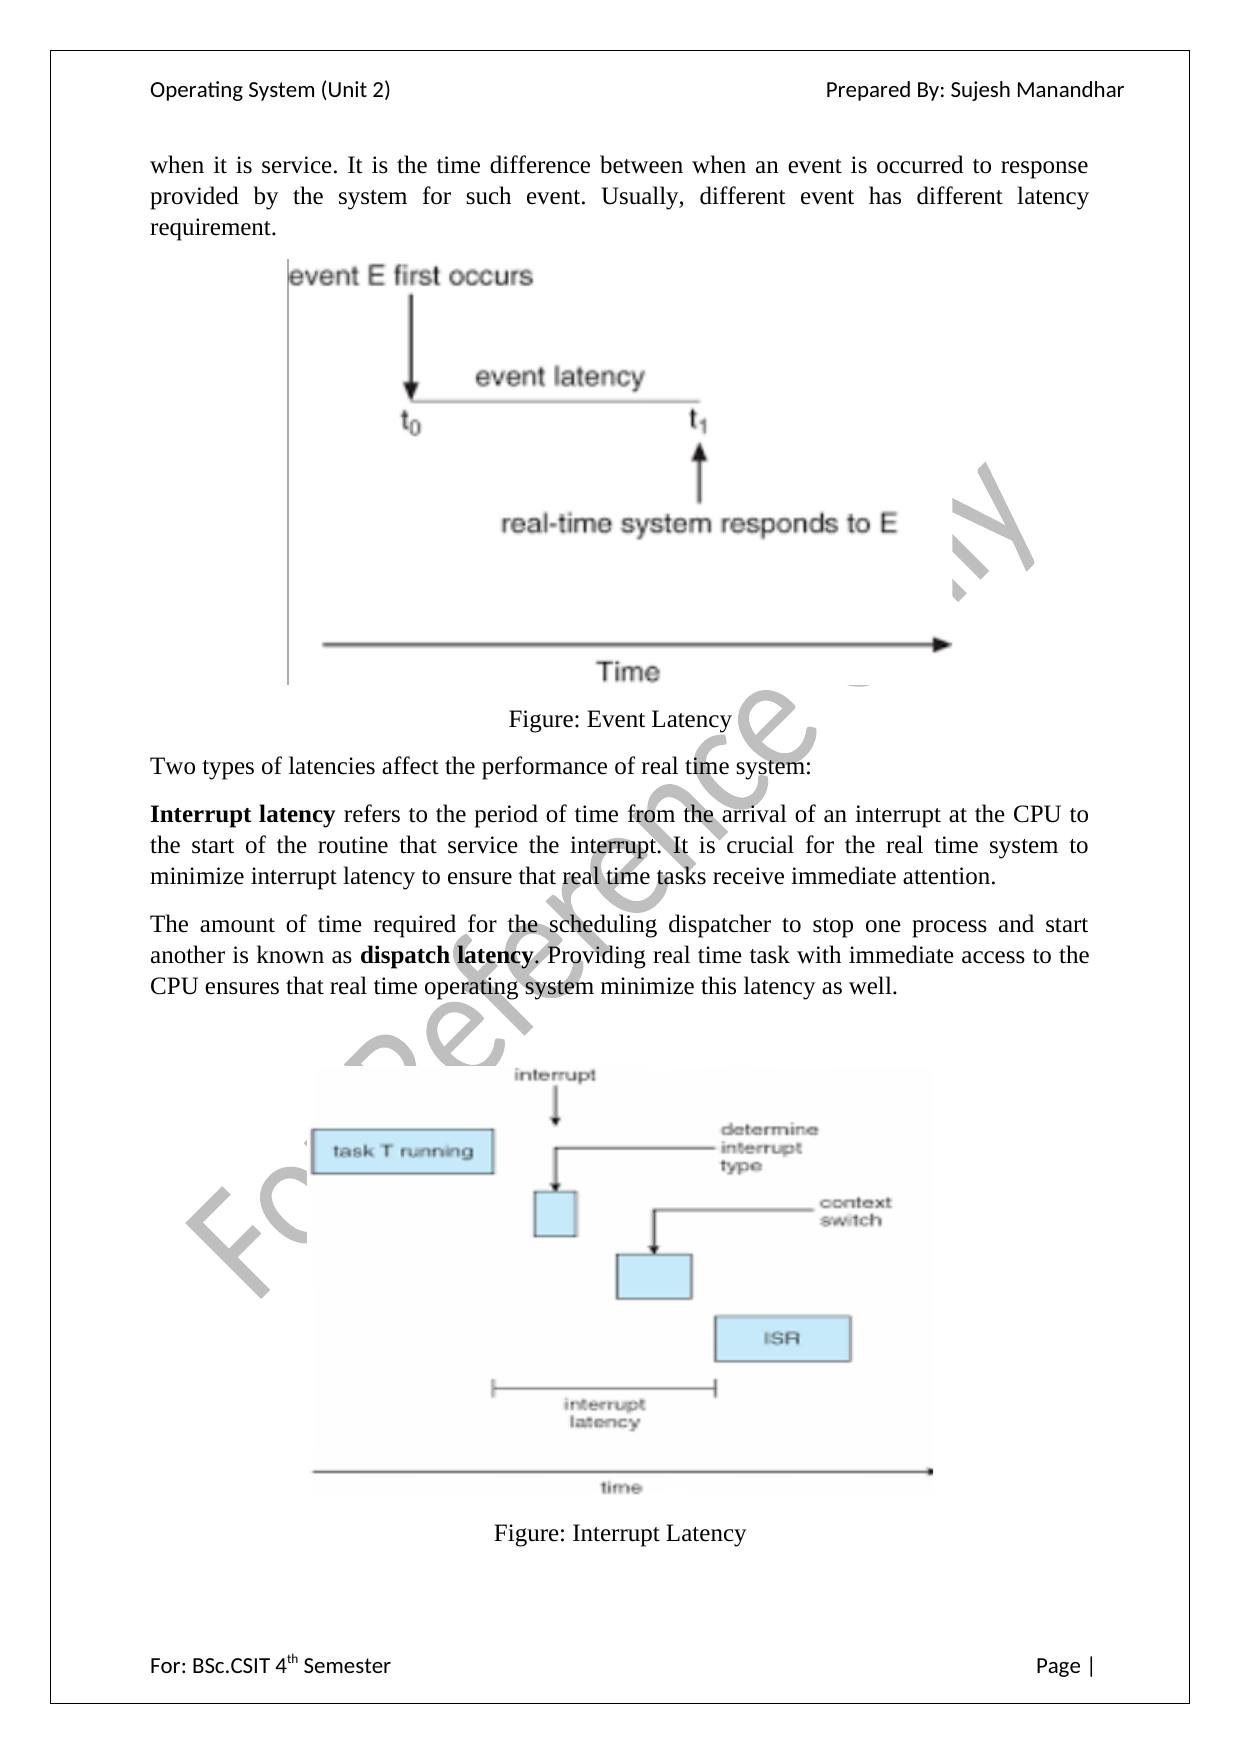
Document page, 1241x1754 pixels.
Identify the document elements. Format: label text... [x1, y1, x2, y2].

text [150, 150, 1090, 241]
text Figure: Event Latency [150, 704, 1090, 732]
picture [287, 259, 953, 685]
text The amount of time required for the scheduling dispatcher to stop one process and start another is known as dispatch latency. Providing real time task with immediate access to the CPU ensures that real time operating system minimize this latency as well. [150, 909, 1090, 1000]
text Figure: Interrupt Latency [150, 1518, 1090, 1546]
text Interrupt latency refers to the period of time from the arrival of an interrupt at the CPU to the start of the routine that service the interrupt. It is crucial for the real time system to minimize interrupt latency to ensure that real time tasks receive immediate attention. [150, 799, 1090, 890]
text Two types of latencies affect the performance of real time system: [150, 751, 1090, 780]
picture [307, 1066, 934, 1499]
